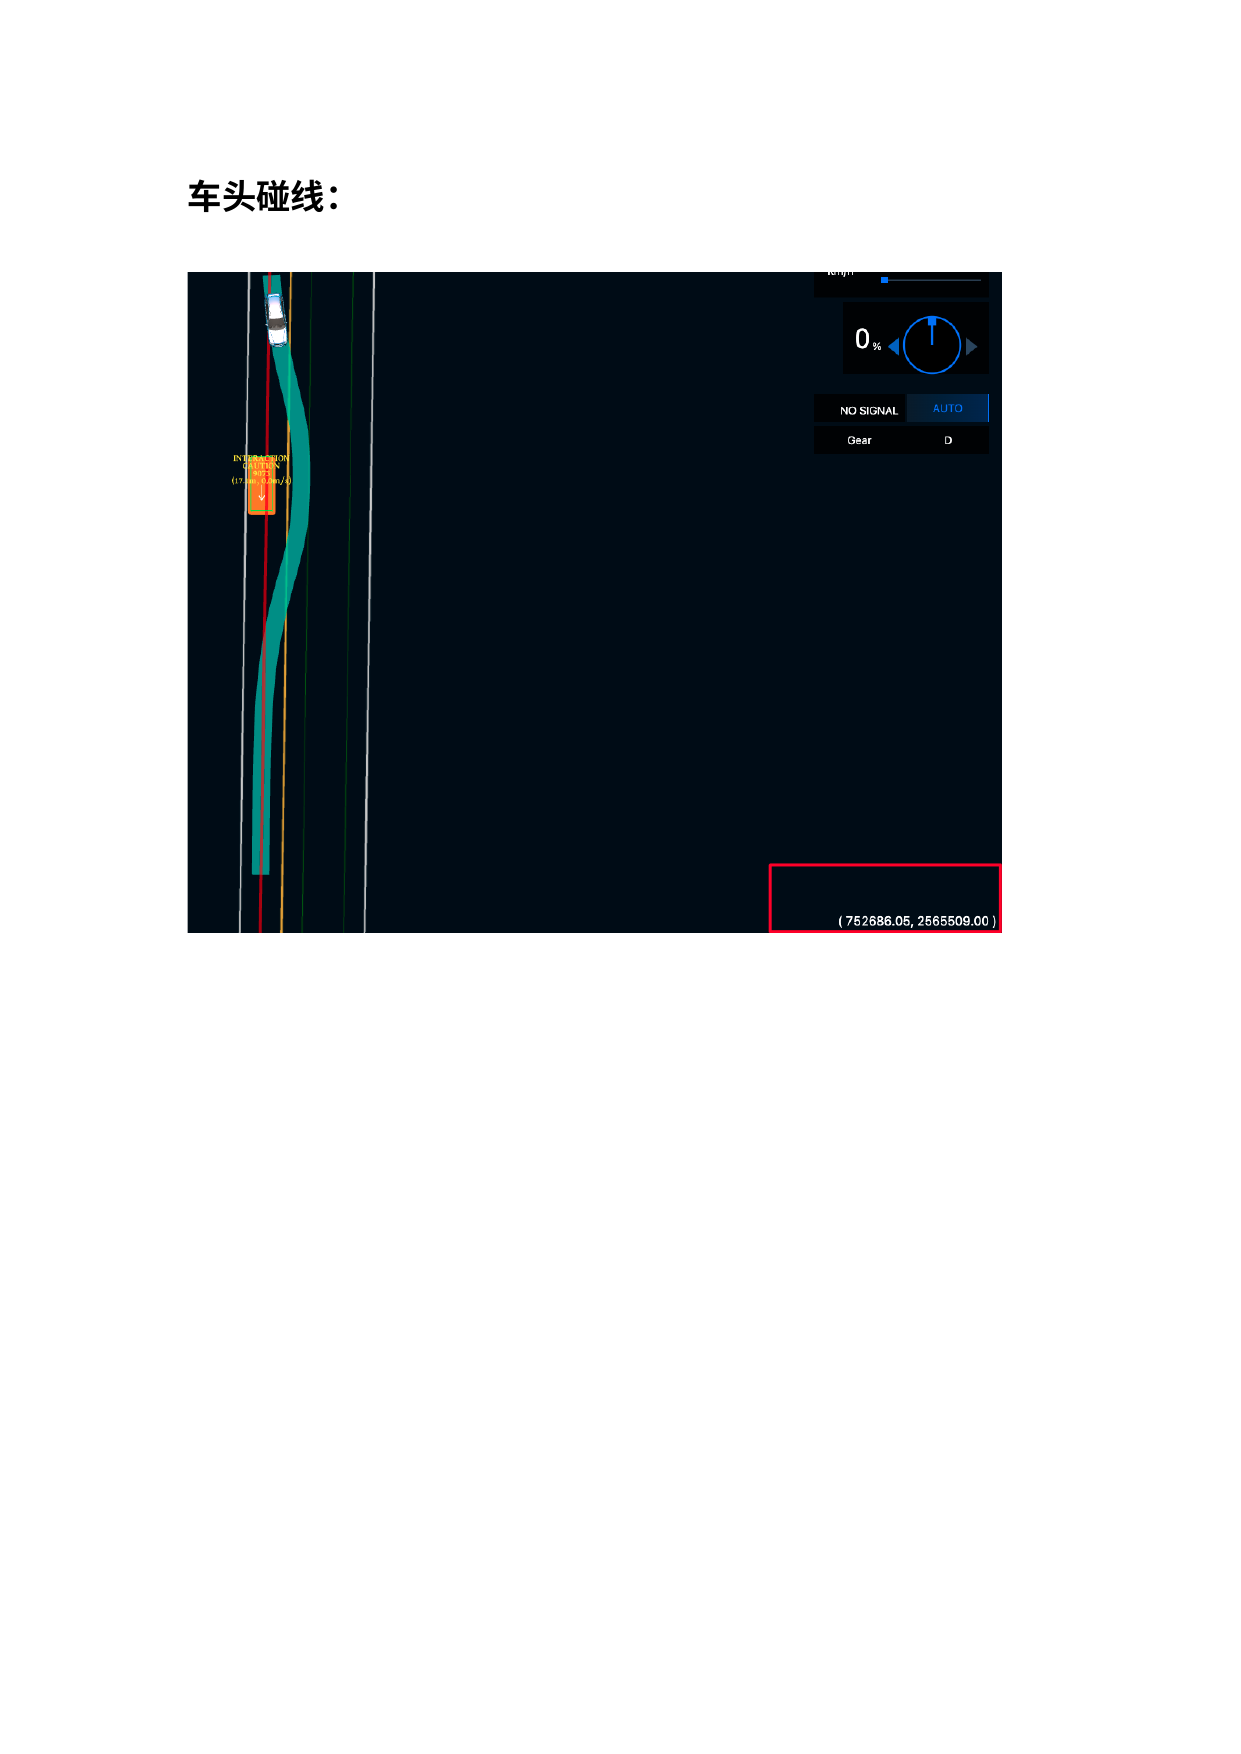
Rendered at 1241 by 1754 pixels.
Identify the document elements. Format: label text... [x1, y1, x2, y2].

subtitle 车头碰线： [187, 162, 1053, 227]
picture [187, 272, 1002, 933]
